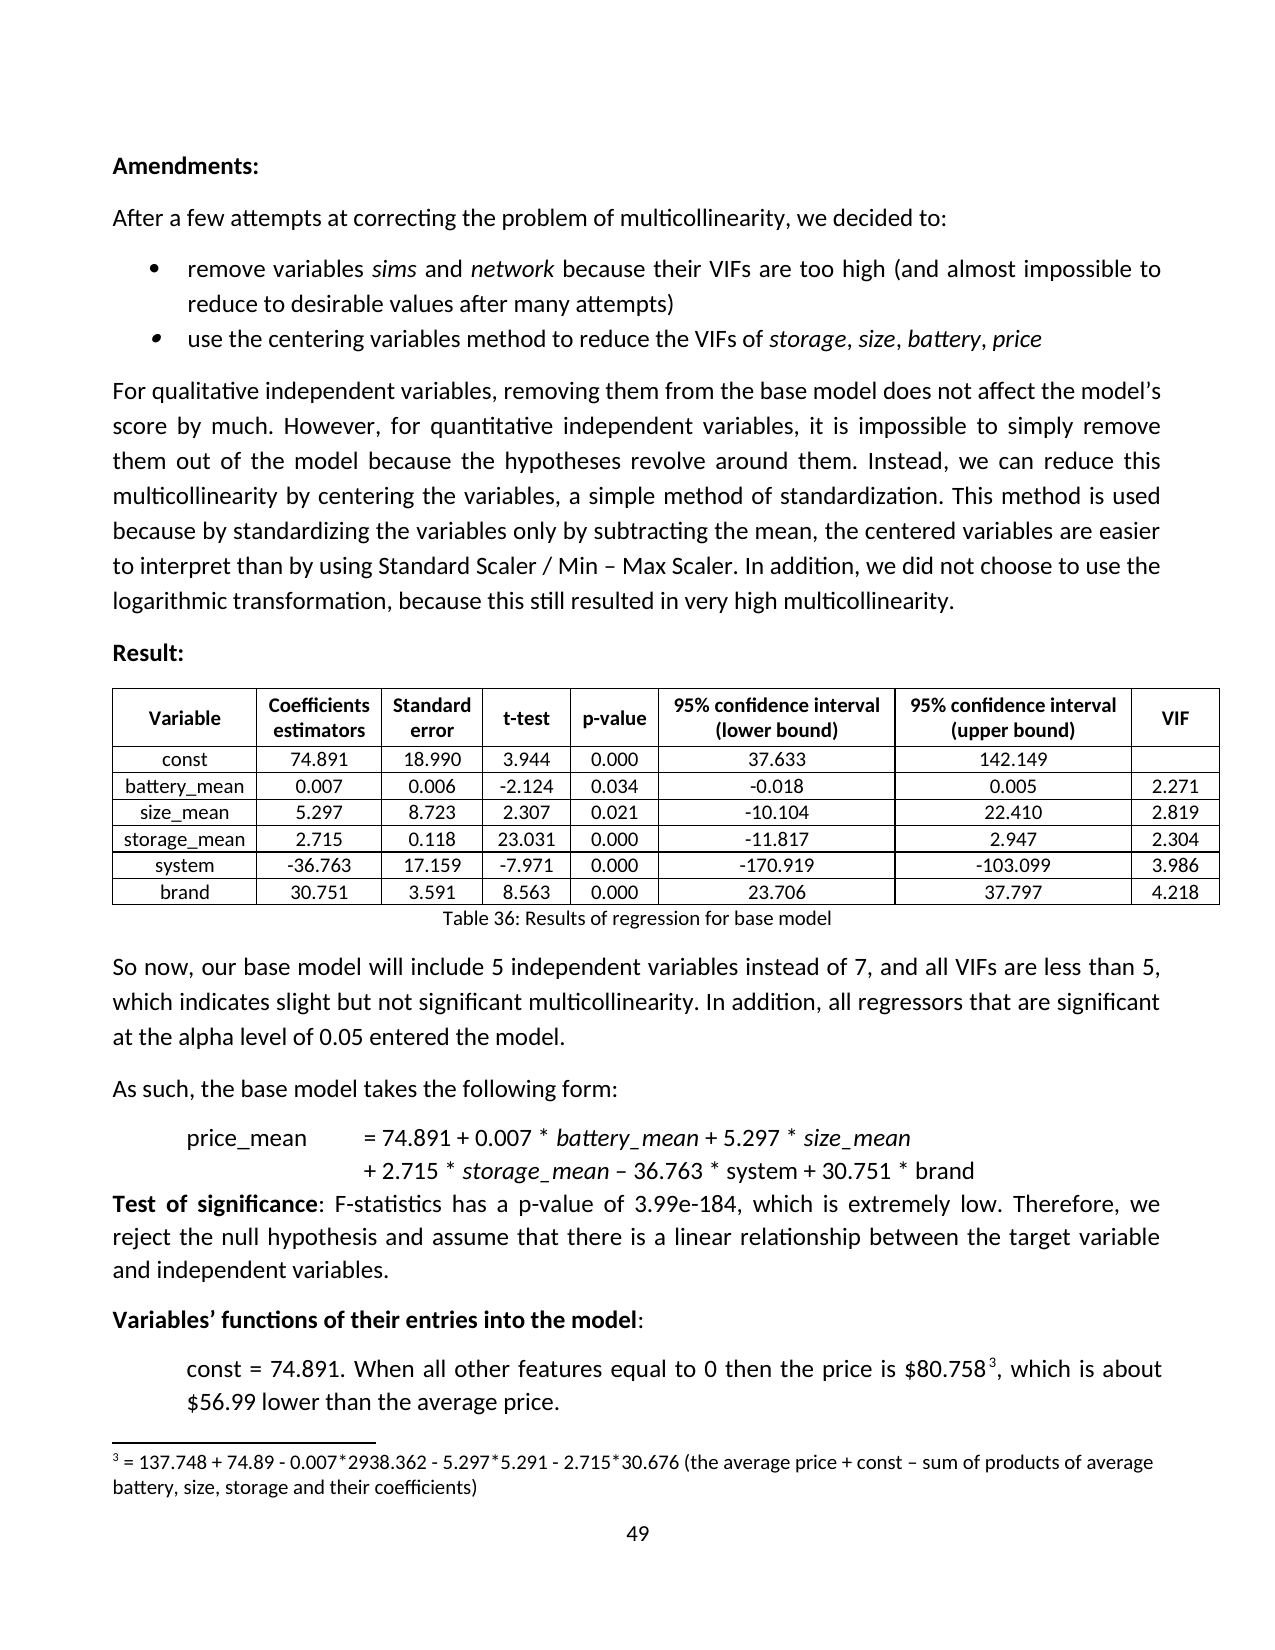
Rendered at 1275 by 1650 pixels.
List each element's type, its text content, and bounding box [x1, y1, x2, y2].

table_cell const [113, 747, 256, 772]
table_cell 0.006 [382, 773, 482, 798]
table_header 95% confidence interval (lower bound) [659, 689, 894, 746]
table_header 95% confidence interval (upper bound) [896, 689, 1131, 746]
table_cell -0.018 [659, 773, 894, 798]
text price_mean = 74.891 + 0.007 * battery_mean + 5.297 * size_mean [112, 1122, 1162, 1153]
table_cell 22.410 [896, 800, 1131, 825]
table_cell 0.034 [571, 773, 658, 798]
table_cell 0.000 [571, 879, 658, 904]
table_cell 0.000 [571, 826, 658, 851]
table_cell 2.304 [1132, 826, 1219, 851]
text As such, the base model takes the following form: [112, 1073, 1162, 1103]
table_cell -170.919 [659, 853, 894, 878]
text Test of significance: F-statistics has a p-value of 3.99e-184, which is extremely low. Therefore, we reject the null hypothesis and assume that there is a linear relationship between the target variable and independent variables. [112, 1188, 1162, 1285]
table_cell 2.307 [483, 800, 570, 825]
table_cell battery_mean [113, 773, 256, 798]
table_cell 0.000 [571, 853, 658, 878]
table_cell [1132, 747, 1219, 772]
table_cell 37.797 [896, 879, 1131, 904]
text Result: [112, 637, 1162, 667]
table_cell 18.990 [382, 747, 482, 772]
table_cell -103.099 [896, 853, 1131, 878]
table_cell system [113, 853, 256, 878]
table_cell 2.947 [896, 826, 1131, 851]
text Table 36: Results of regression for base model [112, 905, 1162, 931]
table_cell 142.149 [896, 747, 1131, 772]
table_cell 8.563 [483, 879, 570, 904]
table_cell storage_mean [113, 826, 256, 851]
table_cell 0.118 [382, 826, 482, 851]
table_cell -36.763 [257, 853, 381, 878]
table_cell 74.891 [257, 747, 381, 772]
table_cell -10.104 [659, 800, 894, 825]
table_cell 8.723 [382, 800, 482, 825]
table_cell 37.633 [659, 747, 894, 772]
table_cell 0.007 [257, 773, 381, 798]
text Amendments: [112, 150, 1162, 181]
text const = 74.891. When all other features equal to 0 then the price is $80.758, which is about $56.99 lower than the average price. [186, 1353, 1162, 1417]
table_header VIF [1132, 689, 1219, 746]
table_cell 2.819 [1132, 800, 1219, 825]
text For qualitative independent variables, removing them from the base model does not affect the model’s score by much. However, for quantitative independent variables, it is impossible to simply remove them out of the model because the hypotheses revolve around them. Instead, we can reduce this multicollinearity by centering the variables, a simple method of standardization. This method is used because by standardizing the variables only by subtracting the mean, the centered variables are easier to interpret than by using Standard Scaler / Min – Max Scaler. In addition, we did not choose to use the logarithmic transformation, because this still resulted in very high multicollinearity. [112, 375, 1162, 616]
table_cell 23.706 [659, 879, 894, 904]
table_cell 0.005 [896, 773, 1131, 798]
list use the centering variables method to reduce the VIFs of storage, size, battery, price [150, 323, 1162, 354]
table_cell 0.000 [571, 747, 658, 772]
table_header Variable [113, 689, 256, 746]
text So now, our base model will include 5 independent variables instead of 7, and all VIFs are less than 5, which indicates slight but not significant multicollinearity. In addition, all regressors that are significant at the alpha level of 0.05 entered the model. [112, 951, 1162, 1052]
table_cell 2.715 [257, 826, 381, 851]
table_cell -11.817 [659, 826, 894, 851]
table_cell size_mean [113, 800, 256, 825]
text Variables’ functions of their entries into the model: [112, 1304, 1162, 1334]
table_cell 5.297 [257, 800, 381, 825]
table_cell brand [113, 879, 256, 904]
table_cell 23.031 [483, 826, 570, 851]
table_header Coefficients estimators [257, 689, 381, 746]
text + 2.715 * storage_mean – 36.763 * system + 30.751 * brand [112, 1155, 1162, 1186]
table_cell 3.944 [483, 747, 570, 772]
table_cell 0.021 [571, 800, 658, 825]
table_header p-value [571, 689, 658, 746]
table_header t-test [483, 689, 570, 746]
table_cell -7.971 [483, 853, 570, 878]
table_cell 3.986 [1132, 853, 1219, 878]
table_cell 2.271 [1132, 773, 1219, 798]
list remove variables sims and network because their VIFs are too high (and almost impossible to reduce to desirable values after many attempts) [150, 253, 1162, 319]
table_cell 30.751 [257, 879, 381, 904]
table_cell 17.159 [382, 853, 482, 878]
text After a few attempts at correcting the problem of multicollinearity, we decided to: [112, 202, 1162, 232]
table_cell -2.124 [483, 773, 570, 798]
table_cell 3.591 [382, 879, 482, 904]
table_cell 4.218 [1132, 879, 1219, 904]
table_header Standard error [382, 689, 482, 746]
